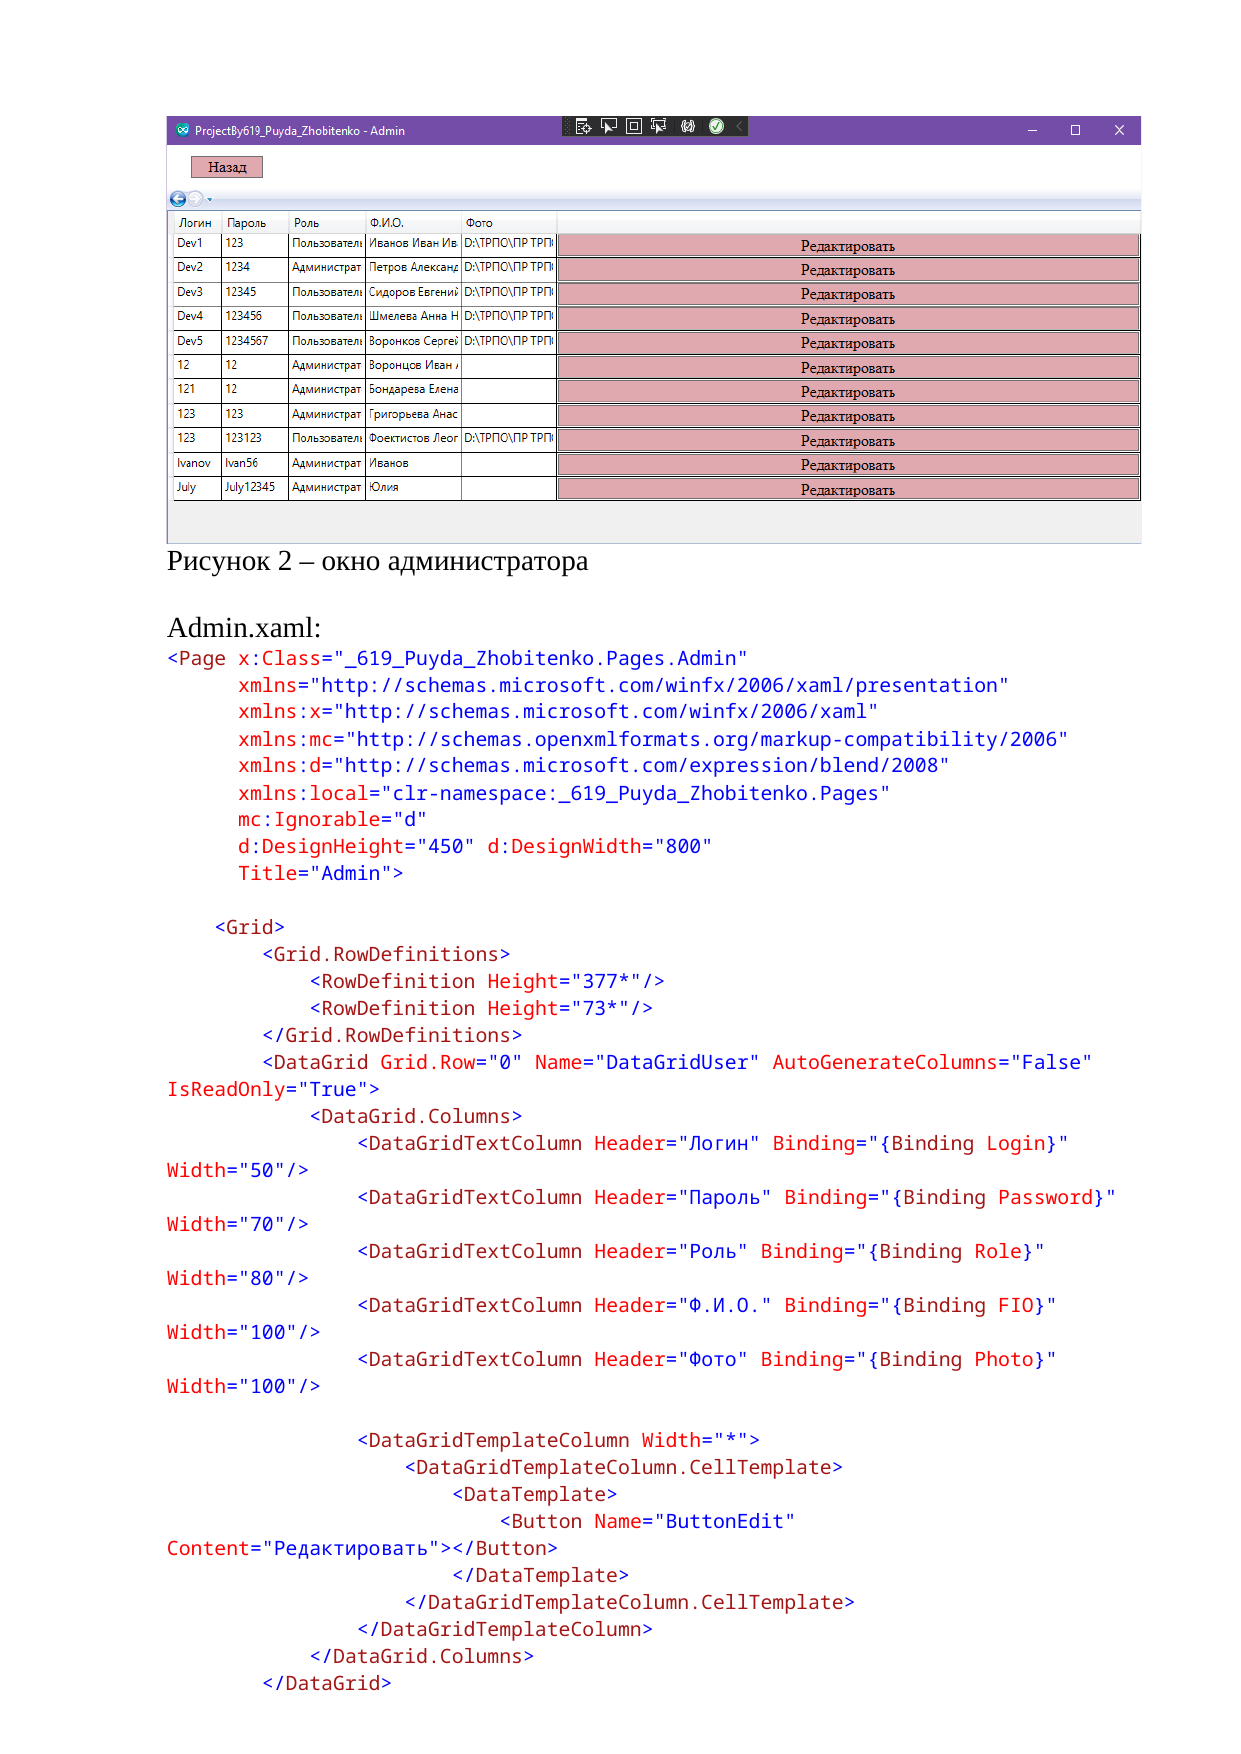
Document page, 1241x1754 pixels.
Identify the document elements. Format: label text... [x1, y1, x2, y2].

text </DataGridTemplateColumn> [167, 1615, 1163, 1642]
text <Grid.RowDefinitions> [167, 941, 1163, 968]
text <DataGridTemplateColumn.CellTemplate> [167, 1453, 1163, 1480]
text Title="Admin"> [167, 860, 1163, 887]
text </DataGrid.Columns> [167, 1642, 1163, 1669]
text <DataTemplate> [167, 1480, 1163, 1507]
text <DataGridTextColumn Header="Пароль" Binding="{Binding Password}" Width="70"/> [167, 1183, 1163, 1237]
text <DataGridTextColumn Header="Роль" Binding="{Binding Role}" Width="80"/> [167, 1237, 1163, 1291]
text <RowDefinition Height="73*"/> [167, 994, 1163, 1022]
text d:DesignHeight="450" d:DesignWidth="800" [167, 833, 1163, 860]
text <DataGrid.Columns> [167, 1102, 1163, 1129]
picture [166, 116, 1142, 544]
text xmlns="http://schemas.microsoft.com/winfx/2006/xaml/presentation" [167, 671, 1163, 698]
text </DataTemplate> [167, 1561, 1163, 1588]
text <DataGridTemplateColumn Width="*"> [167, 1426, 1163, 1453]
text xmlns:d="http://schemas.microsoft.com/expression/blend/2008" [167, 752, 1163, 779]
text <Grid> [167, 914, 1163, 941]
text mc:Ignorable="d" [167, 806, 1163, 833]
text Admin.xaml: [167, 610, 1163, 644]
text </Grid.RowDefinitions> [167, 1022, 1163, 1048]
text </DataGridTemplateColumn.CellTemplate> [167, 1588, 1163, 1615]
text <RowDefinition Height="377*"/> [167, 968, 1163, 994]
text </DataGrid> [167, 1669, 1163, 1696]
text <DataGrid Grid.Row="0" Name="DataGridUser" AutoGenerateColumns="False" IsReadOnly="True"> [167, 1048, 1163, 1102]
text xmlns:x="http://schemas.microsoft.com/winfx/2006/xaml" [167, 698, 1163, 725]
text xmlns:mc="http://schemas.openxmlformats.org/markup-compatibility/2006" [167, 725, 1163, 752]
text Рисунок 2 – окно администратора [167, 543, 1163, 577]
text <Button Name="ButtonEdit" Content="Редактировать"></Button> [167, 1507, 1163, 1561]
text <Page x:Class="_619_Puyda_Zhobitenko.Pages.Admin" [167, 644, 1163, 671]
text xmlns:local="clr-namespace:_619_Puyda_Zhobitenko.Pages" [167, 779, 1163, 806]
text <DataGridTextColumn Header="Ф.И.О." Binding="{Binding FIO}" Width="100"/> [167, 1291, 1163, 1345]
text <DataGridTextColumn Header="Логин" Binding="{Binding Login}" Width="50"/> [167, 1129, 1163, 1183]
text <DataGridTextColumn Header="Фото" Binding="{Binding Photo}" Width="100"/> [167, 1345, 1163, 1399]
